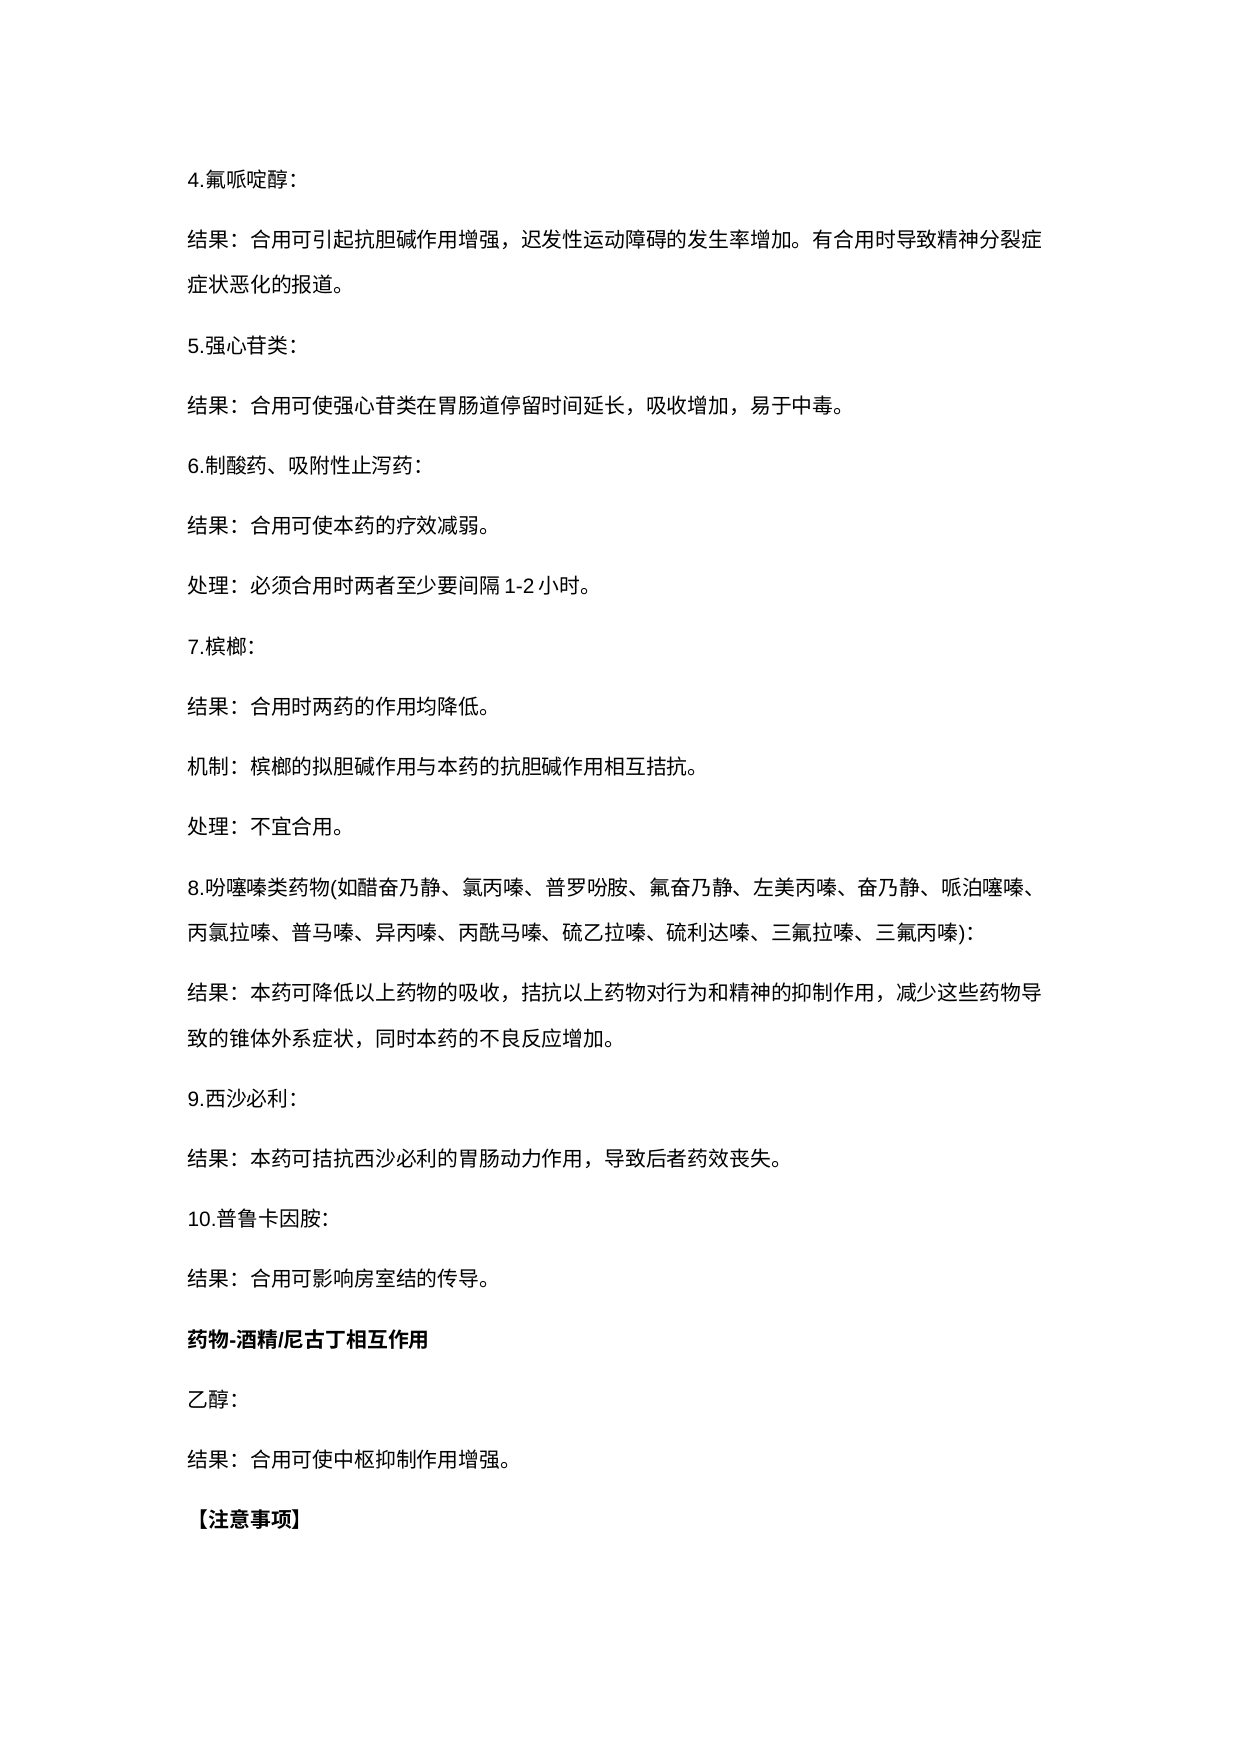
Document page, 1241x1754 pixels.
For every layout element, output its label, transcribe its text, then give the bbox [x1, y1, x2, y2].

text 结果：本药可拮抗西沙必利的胃肠动力作用，导致后者药效丧失。 [187, 1141, 1053, 1174]
text 6.制酸药、吸附性止泻药： [187, 448, 1053, 481]
text 机制：槟榔的拟胆碱作用与本药的抗胆碱作用相互拮抗。 [187, 749, 1053, 782]
text 8.吩噻嗪类药物(如醋奋乃静、氯丙嗪、普罗吩胺、氟奋乃静、左美丙嗪、奋乃静、哌泊噻嗪、丙氯拉嗪、普马嗪、异丙嗪、丙酰马嗪、硫乙拉嗪、硫利达嗪、三氟拉嗪、三氟丙嗪)： [187, 870, 1053, 948]
text 结果：合用可使本药的疗效减弱。 [187, 508, 1053, 541]
text 结果：本药可降低以上药物的吸收，拮抗以上药物对行为和精神的抑制作用，减少这些药物导致的锥体外系症状，同时本药的不良反应增加。 [187, 975, 1053, 1053]
text 10.普鲁卡因胺： [187, 1201, 1053, 1234]
text 药物-酒精/尼古丁相互作用 [187, 1322, 1053, 1354]
text 结果：合用可使强心苷类在胃肠道停留时间延长，吸收增加，易于中毒。 [187, 388, 1053, 421]
text 乙醇： [187, 1382, 1053, 1414]
text 处理：必须合用时两者至少要间隔1-2小时。 [187, 569, 1053, 601]
text 结果：合用可影响房室结的传导。 [187, 1262, 1053, 1294]
text 结果：合用可使中枢抑制作用增强。 [187, 1442, 1053, 1475]
text 4.氟哌啶醇： [187, 162, 1053, 194]
text 5.强心苷类： [187, 328, 1053, 360]
text 【注意事项】 [187, 1502, 1053, 1535]
text 7.槟榔： [187, 629, 1053, 661]
text 9.西沙必利： [187, 1081, 1053, 1113]
text 结果：合用可引起抗胆碱作用增强，迟发性运动障碍的发生率增加。有合用时导致精神分裂症症状恶化的报道。 [187, 222, 1053, 300]
text 结果：合用时两药的作用均降低。 [187, 689, 1053, 722]
text 处理：不宜合用。 [187, 809, 1053, 842]
